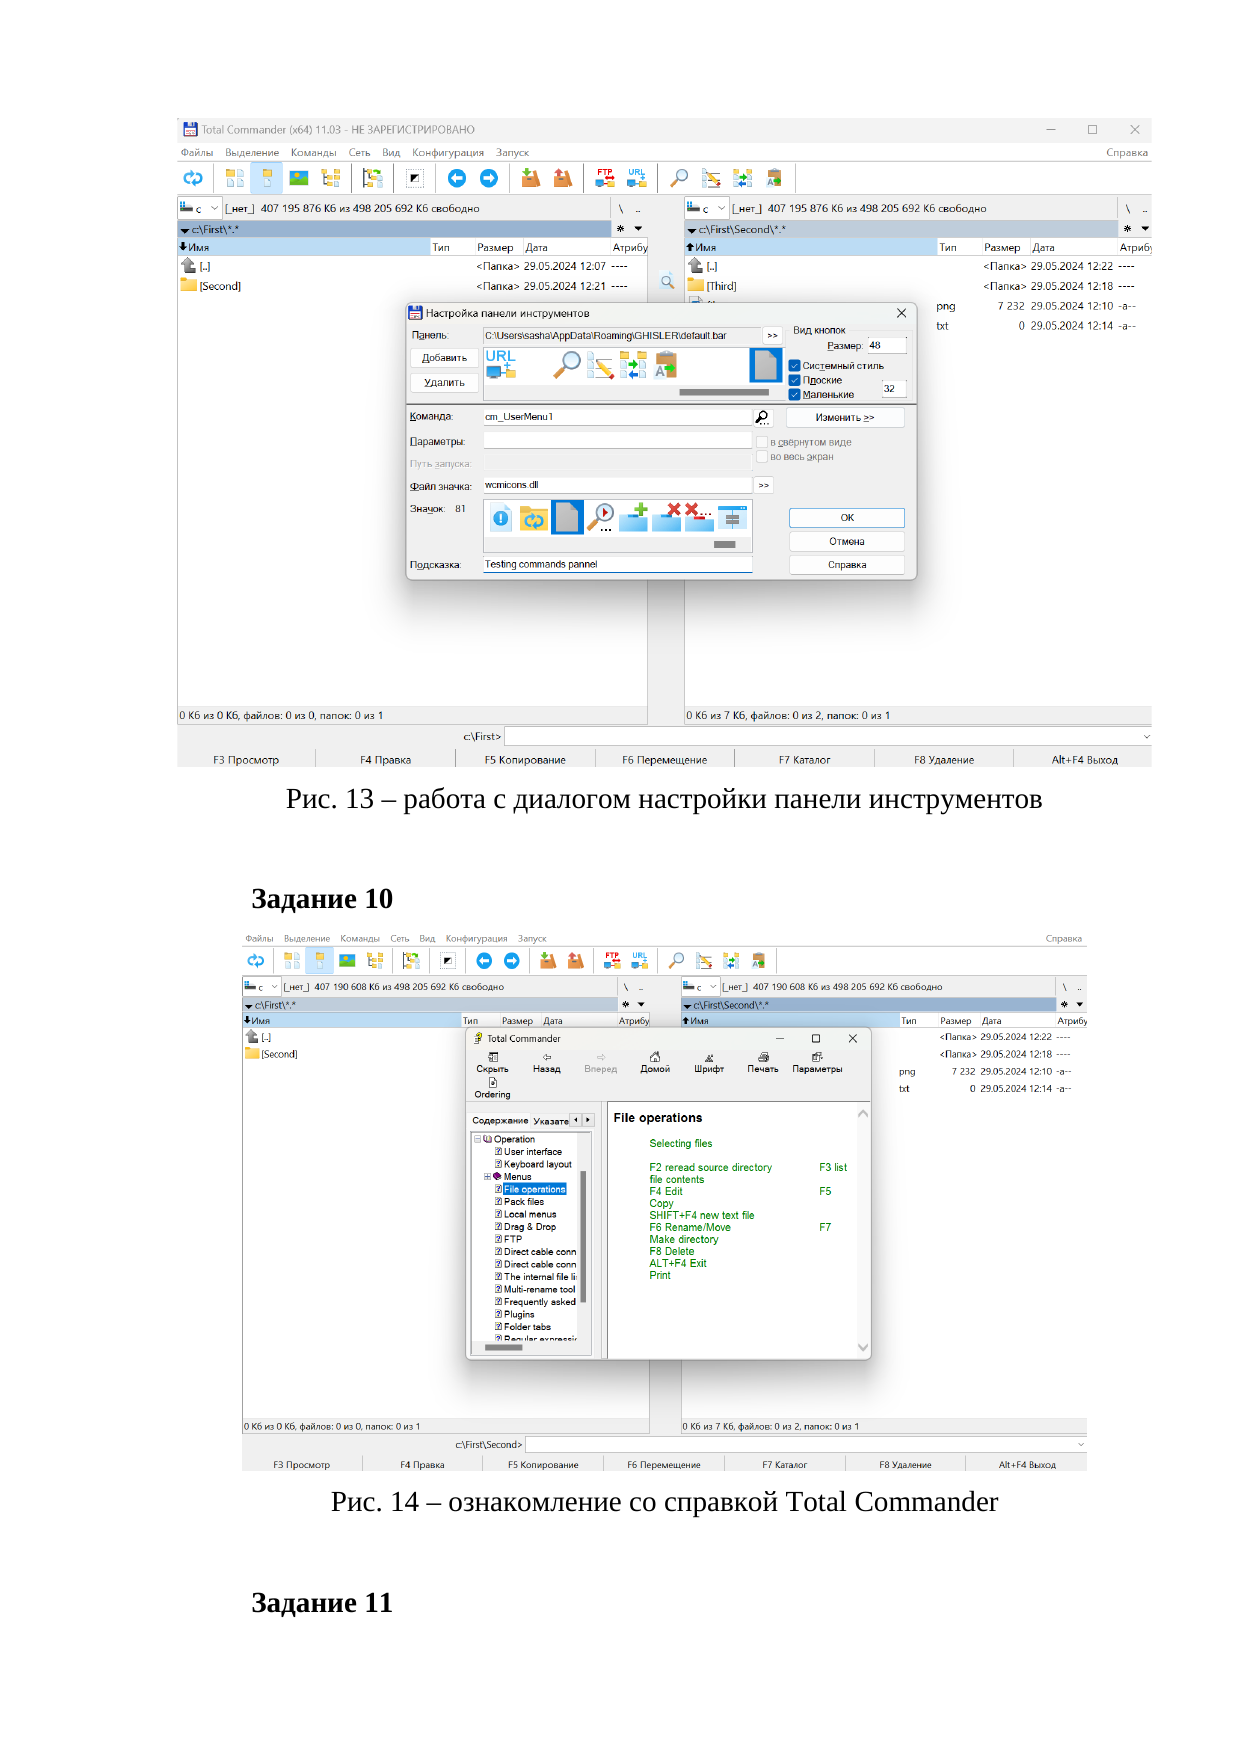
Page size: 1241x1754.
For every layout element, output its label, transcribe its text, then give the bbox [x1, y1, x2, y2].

picture [242, 931, 1087, 1471]
text Задание 10 [177, 881, 1152, 915]
text Рис. 14 – ознакомление со справкой Total Commander [177, 1484, 1152, 1518]
picture [177, 118, 1152, 767]
text Задание 11 [177, 1585, 1152, 1619]
text Рис. 13 – работа с диалогом настройки панели инструментов [177, 781, 1152, 814]
